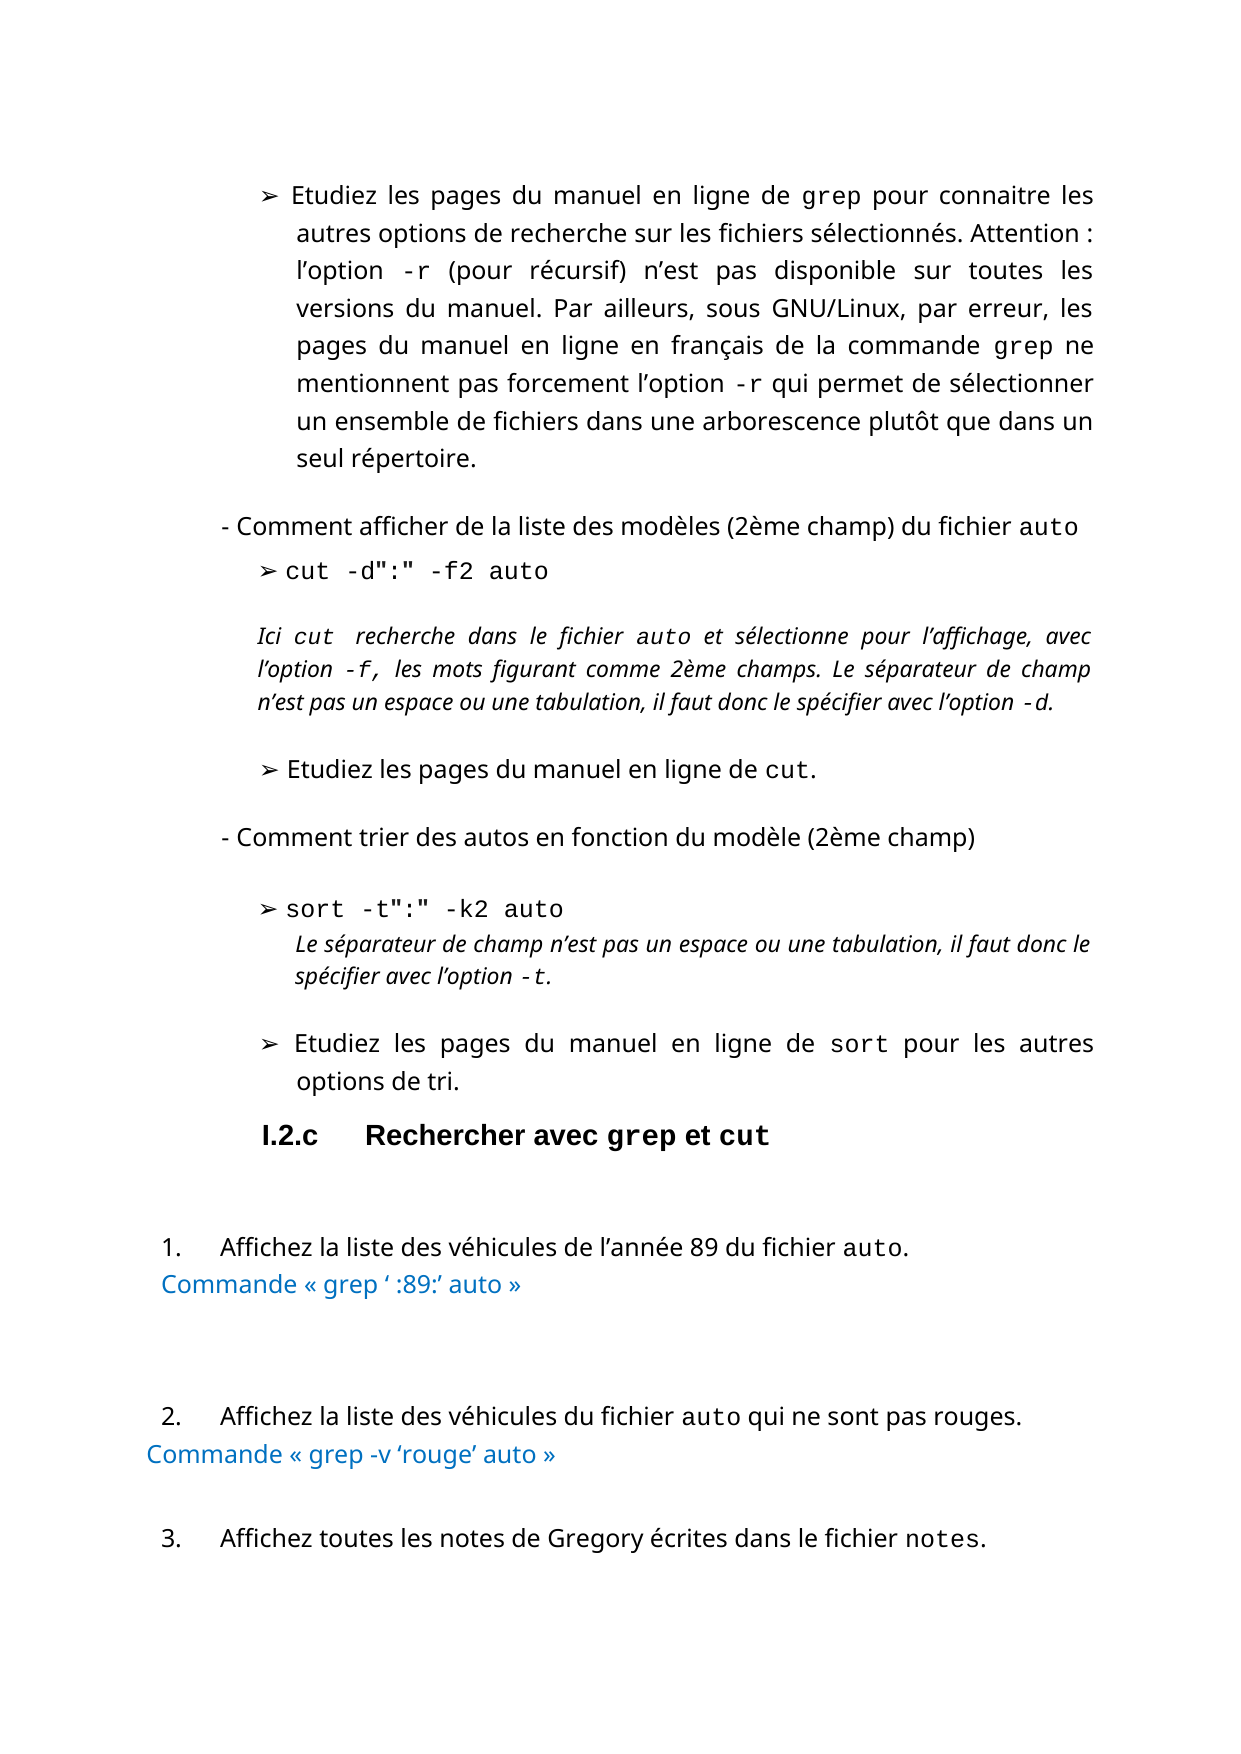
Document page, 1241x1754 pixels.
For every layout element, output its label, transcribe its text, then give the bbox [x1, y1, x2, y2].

text Commande « grep ‘ :89:’ auto » [161, 1267, 1094, 1301]
list Affichez toutes les notes de Gregory écrites dans le fichier notes. [161, 1521, 1094, 1555]
text ➢ Etudiez les pages du manuel en ligne de sort pour les autres options de tri. [259, 1026, 1094, 1098]
text Ici cut recherche dans le fichier auto et sélectionne pour l’affichage, avec l’option -f, les mots figurant comme 2ème champs. Le séparateur de champ n’est pas un espace ou une tabulation, il faut donc le spécifier avec l’option -d. [257, 619, 1094, 717]
subtitle ➢ cut -d":" -f2 auto [257, 552, 1129, 587]
text Commande « grep -v ‘rouge’ auto » [146, 1437, 1094, 1471]
subtitle ➢ sort -t":" -k2 auto [257, 890, 1129, 925]
text ➢ Etudiez les pages du manuel en ligne de cut. [259, 751, 1094, 786]
list Affichez la liste des véhicules du fichier auto qui ne sont pas rouges. [161, 1399, 1111, 1433]
subtitle I.2.c Rechercher avec grep et cut [146, 1118, 1129, 1154]
text Le séparateur de champ n’est pas un espace ou une tabulation, il faut donc le spécifier avec l’option -t. [295, 927, 1094, 992]
text ➢ Etudiez les pages du manuel en ligne de grep pour connaitre les autres options de recherche sur les fichiers sélectionnés. Attention : l’option -r (pour récursif) n’est pas disponible sur toutes les versions du manuel. Par ailleurs, sous GNU/Linux, par erreur, les pages du manuel en ligne en français de la commande grep ne mentionnent pas forcement l’option -r qui permet de sélectionner un ensemble de fichiers dans une arborescence plutôt que dans un seul répertoire. [259, 178, 1094, 475]
list Affichez la liste des véhicules de l’année 89 du fichier auto. [161, 1229, 1111, 1263]
text - Comment afficher de la liste des modèles (2ème champ) du fichier auto [221, 509, 1094, 543]
text - Comment trier des autos en fonction du modèle (2ème champ) [221, 819, 1094, 854]
